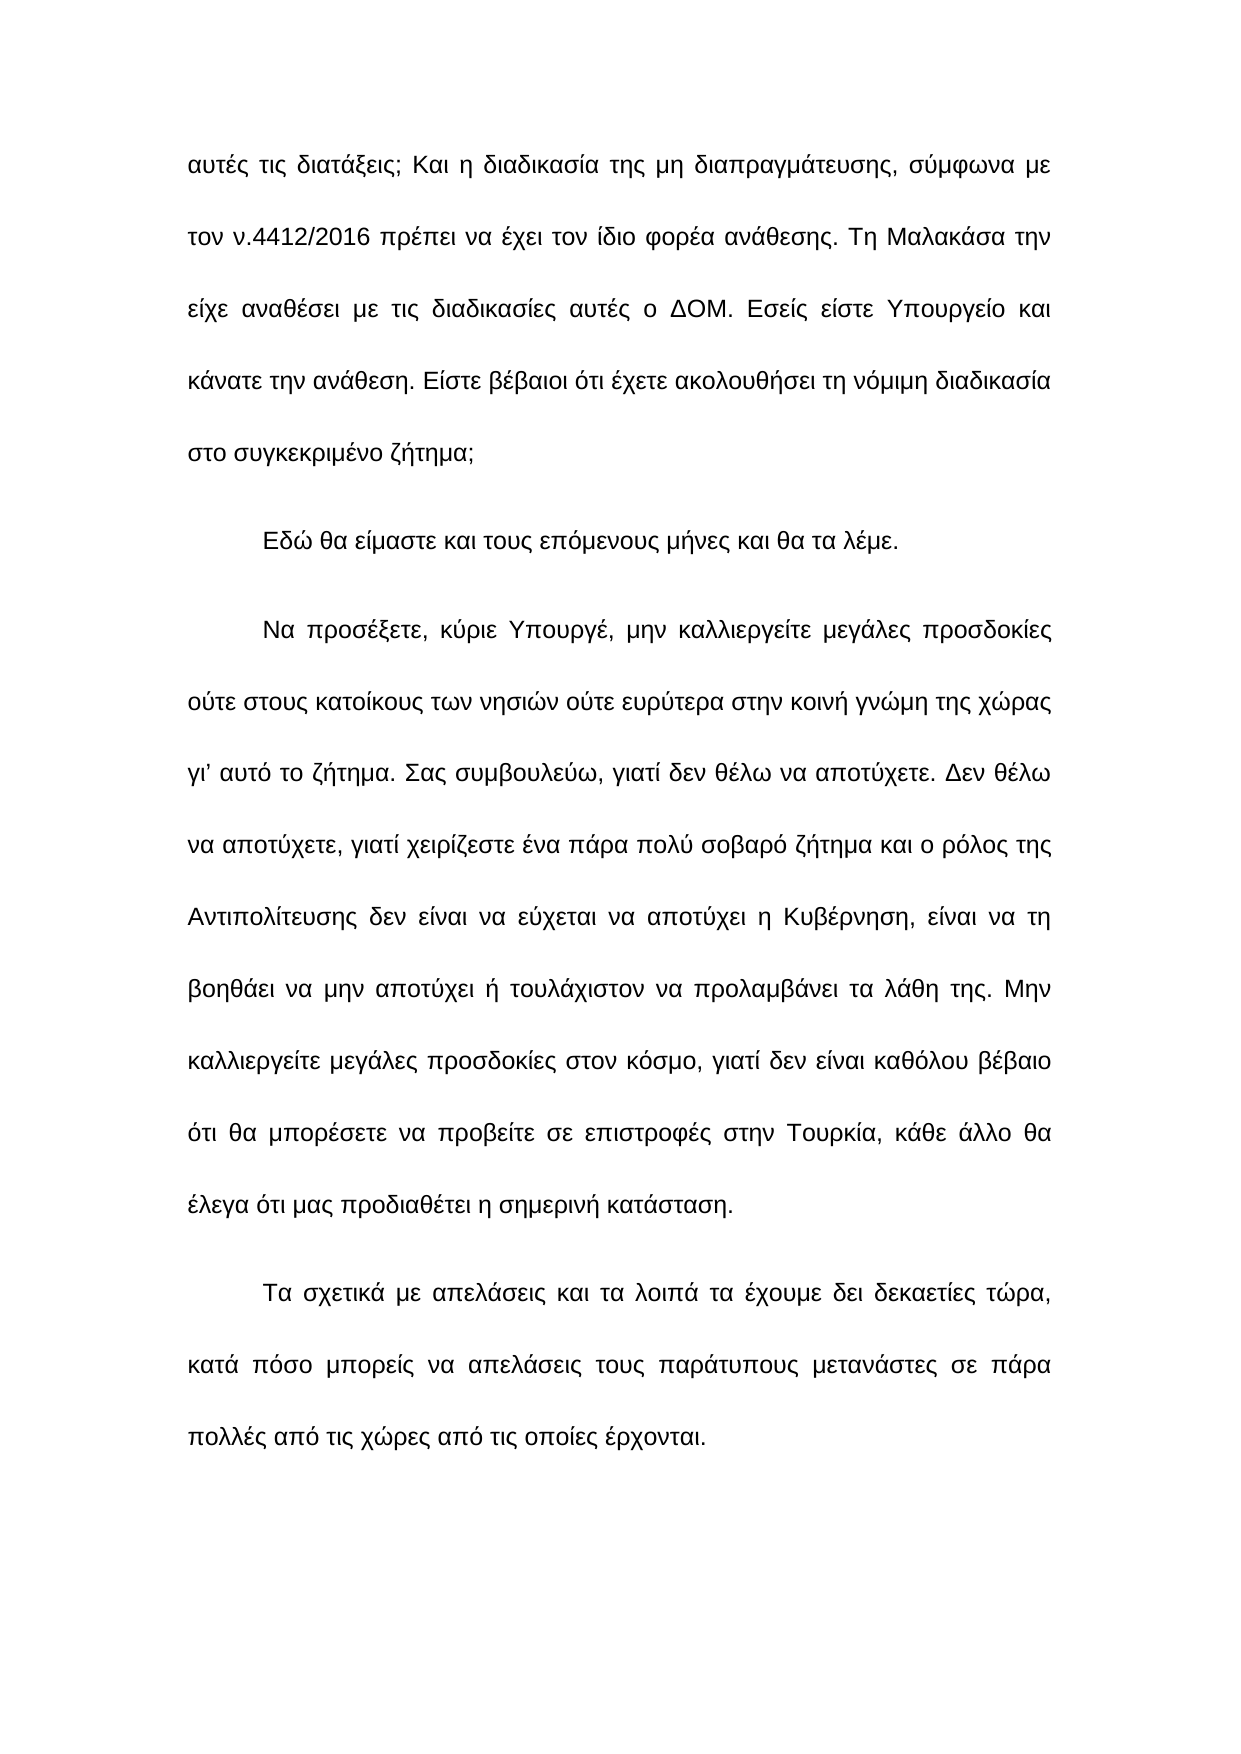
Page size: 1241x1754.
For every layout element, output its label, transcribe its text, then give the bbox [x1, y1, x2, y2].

text Τα σχετικά με απελάσεις και τα λοιπά τα έχουμε δει δεκαετίες τώρα, κατά πόσο μπορείς να απελάσεις τους παράτυπους μετανάστες σε πάρα πολλές από τις χώρες από τις οποίες έρχονται. [187, 1278, 1053, 1451]
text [187, 150, 1053, 466]
text Να προσέξετε, κύριε Υπουργέ, μην καλλιεργείτε μεγάλες προσδοκίες ούτε στους κατοίκους των νησιών ούτε ευρύτερα στην κοινή γνώμη της χώρας γι’ αυτό το ζήτημα. Σας συμβουλεύω, γιατί δεν θέλω να αποτύχετε. Δεν θέλω να αποτύχετε, γιατί χειρίζεστε ένα πάρα πολύ σοβαρό ζήτημα και ο ρόλος της Αντιπολίτευσης δεν είναι να εύχεται να αποτύχει η Κυβέρνηση, είναι να τη βοηθάει να μην αποτύχει ή τουλάχιστον να προλαμβάνει τα λάθη της. Μην καλλιεργείτε μεγάλες προσδοκίες στον κόσμο, γιατί δεν είναι καθόλου βέβαιο ότι θα μπορέσετε να προβείτε σε επιστροφές στην Τουρκία, κάθε άλλο θα έλεγα ότι μας προδιαθέτει η σημερινή κατάσταση. [187, 614, 1053, 1218]
text Εδώ θα είμαστε και τους επόμενους μήνες και θα τα λέμε. [187, 526, 1053, 555]
